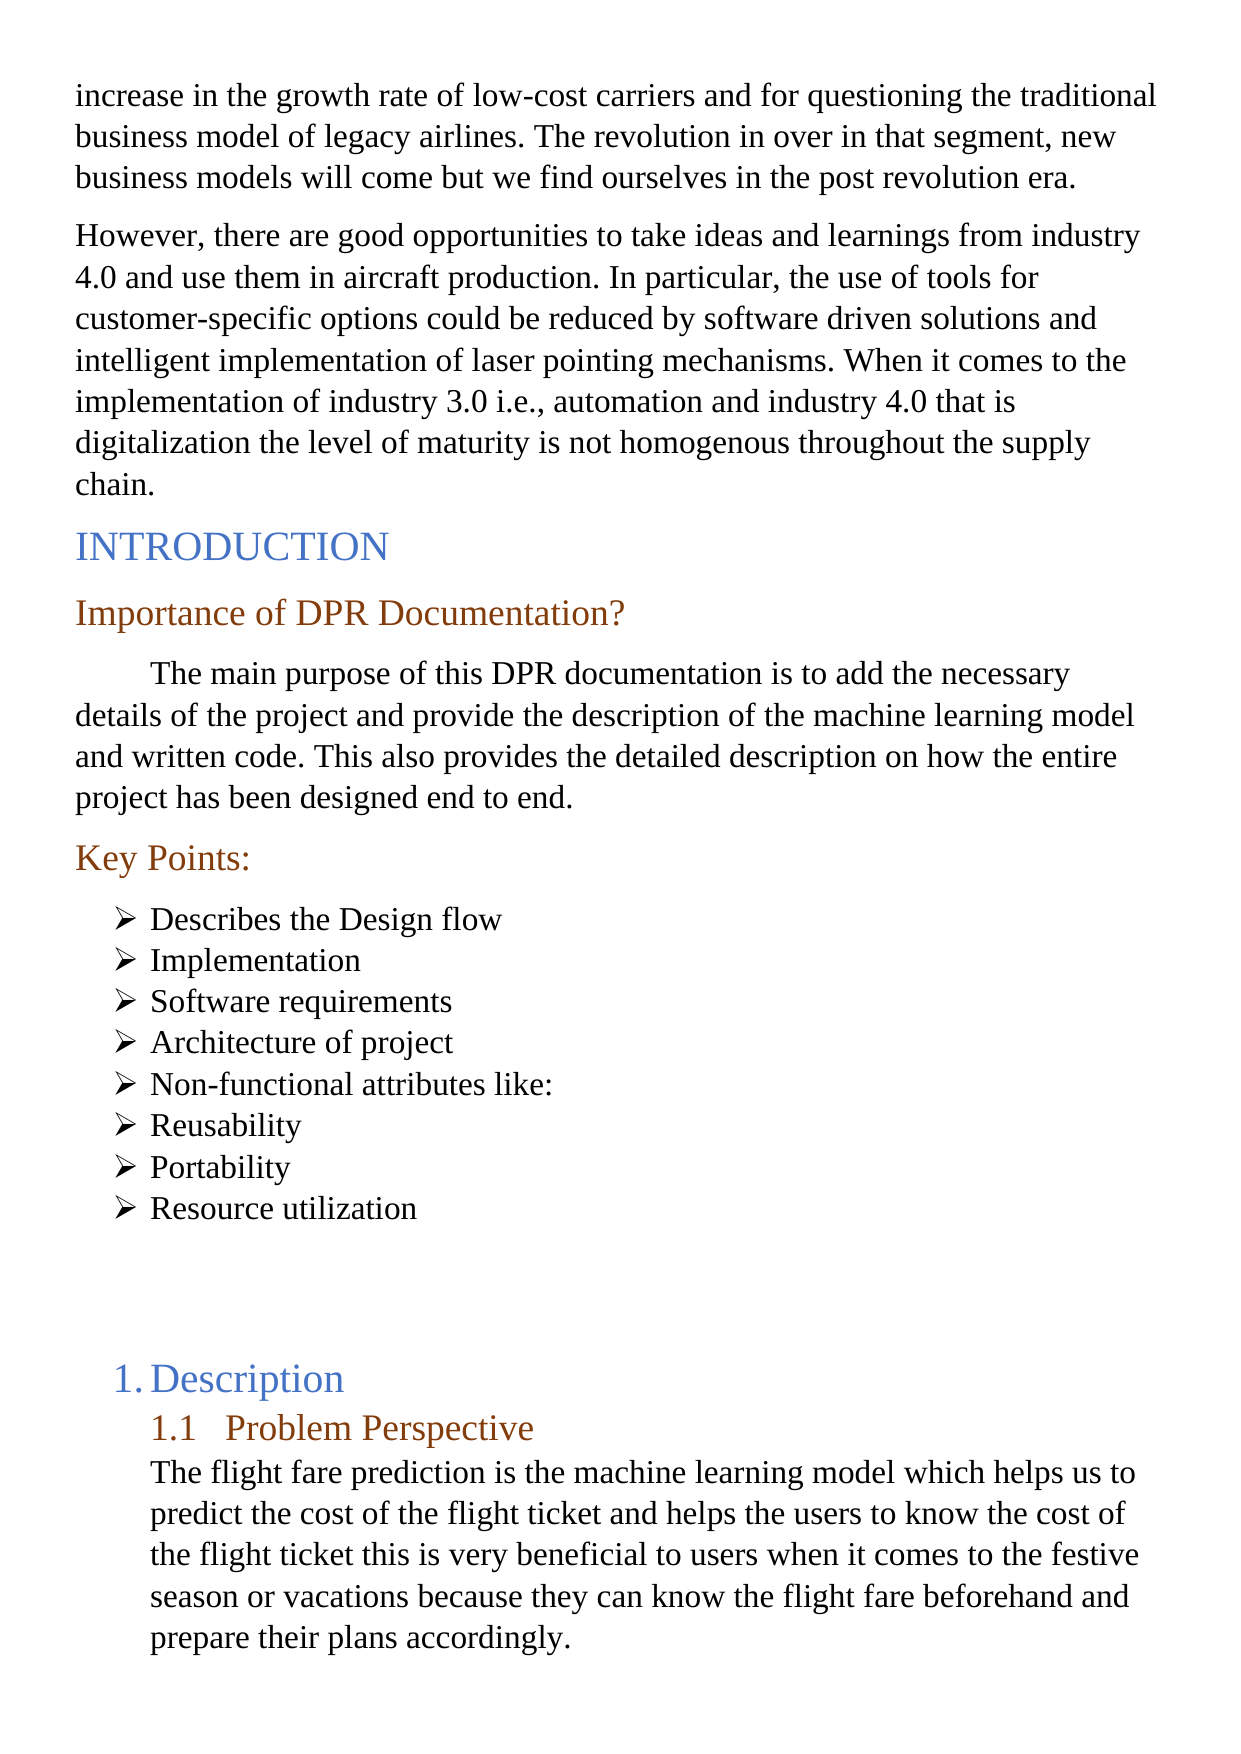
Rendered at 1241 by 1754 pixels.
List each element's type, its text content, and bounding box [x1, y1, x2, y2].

list Resource utilization [112, 1188, 1165, 1227]
list Reusability [112, 1106, 1165, 1144]
list The flight fare prediction is the machine learning model which helps us to predict the cost of the flight ticket and helps the users to know the cost of the flight ticket this is very beneficial to users when it comes to the festive season or vacations because they can know the flight fare beforehand and prepare their plans accordingly. [150, 1452, 1165, 1656]
list Problem Perspective [150, 1405, 1165, 1448]
text INTRODUCTION [75, 522, 1165, 570]
list Description [112, 1354, 1165, 1402]
list Non-functional attributes like: [112, 1064, 1165, 1102]
list Architecture of project [112, 1023, 1165, 1061]
list Describes the Design flow [112, 899, 1165, 937]
text However, there are good opportunities to take ideas and learnings from industry 4.0 and use them in aircraft production. In particular, the use of tools for customer-specific options could be reduced by software driven solutions and intelligent implementation of laser pointing mechanisms. When it comes to the implementation of industry 3.0 i.e., automation and industry 4.0 that is digitalization the level of maturity is not homogenous throughout the supply chain. [75, 216, 1165, 502]
list Software requirements [112, 981, 1165, 1020]
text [75, 75, 1165, 196]
list Implementation [112, 940, 1165, 978]
list Portability [112, 1147, 1165, 1185]
text The main purpose of this DPR documentation is to add the necessary details of the project and provide the description of the machine learning model and written code. This also provides the detailed description on how the entire project has been designed end to end. [75, 653, 1165, 816]
text Key Points: [75, 836, 1165, 879]
text Importance of DPR Documentation? [75, 590, 1165, 633]
